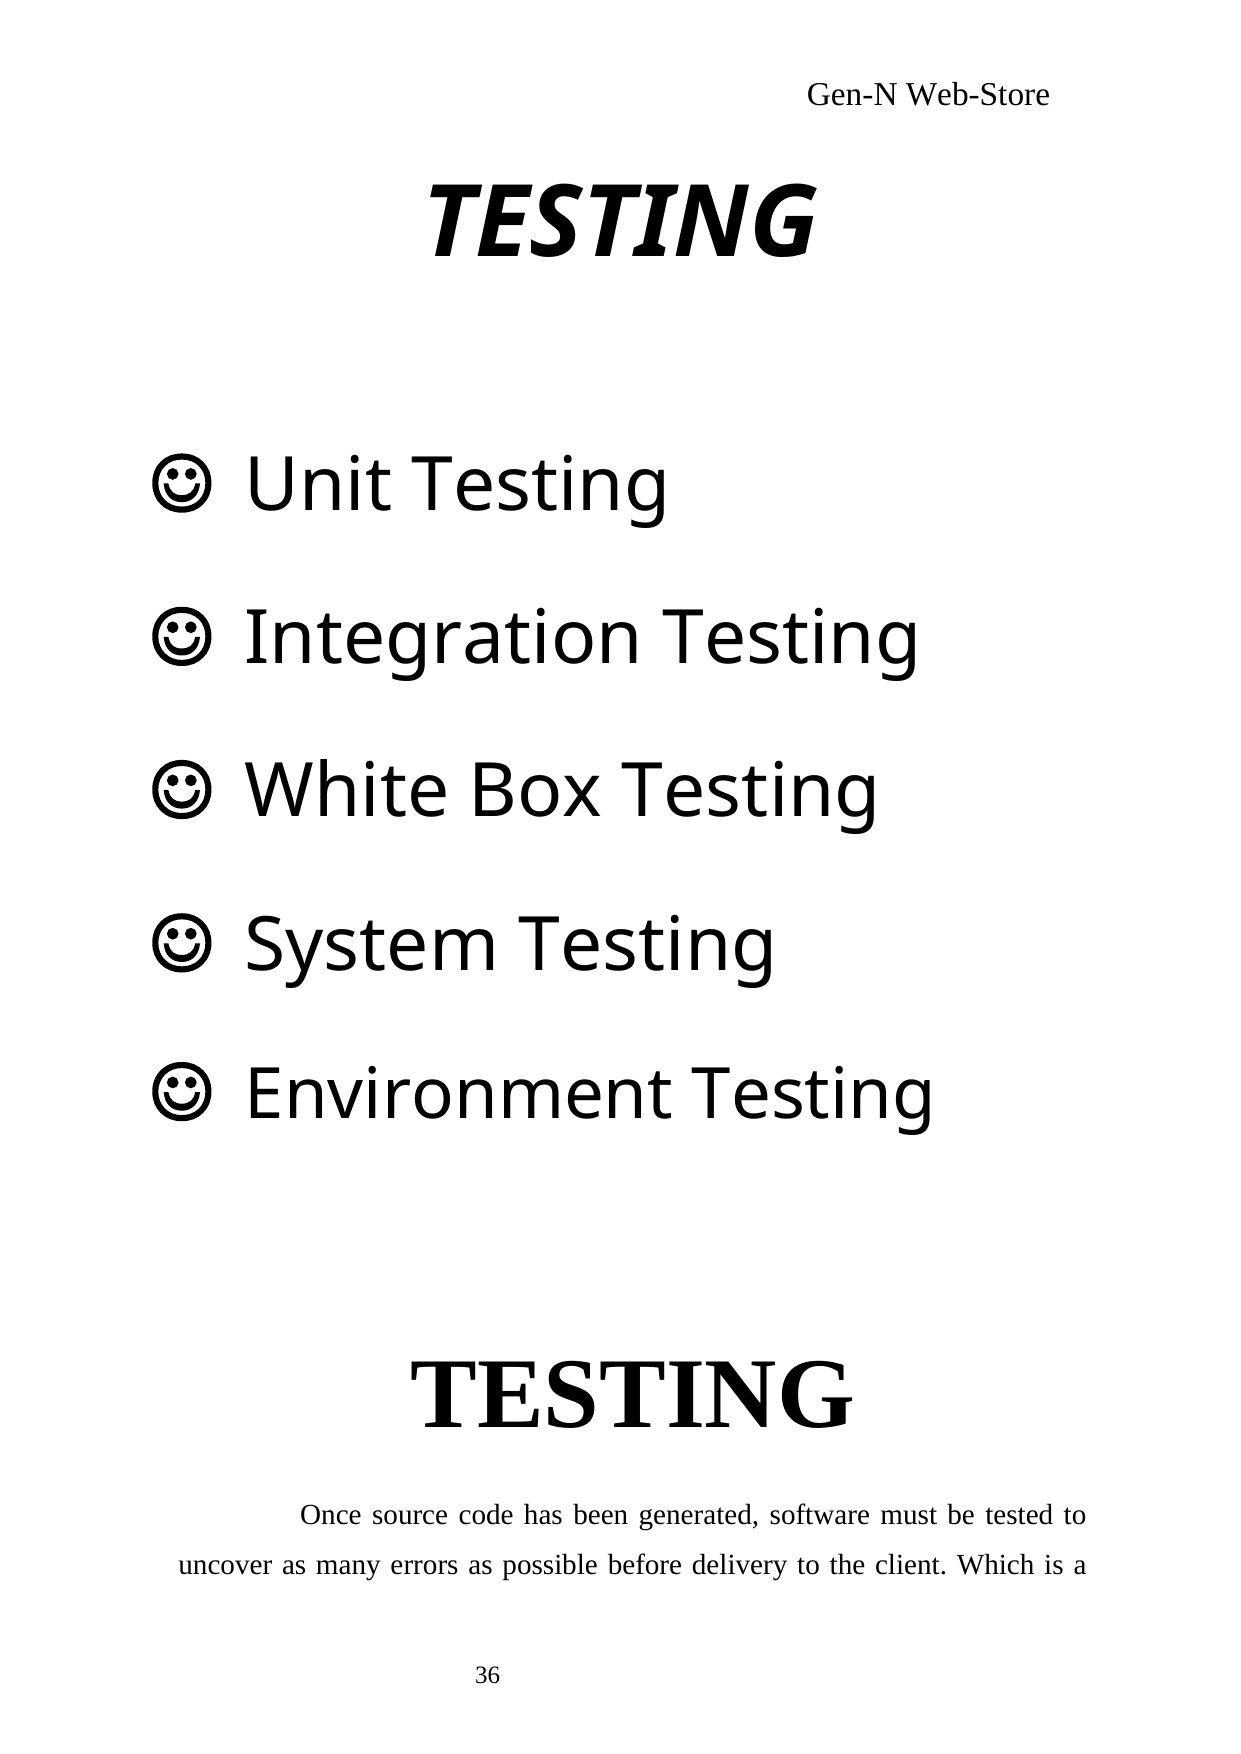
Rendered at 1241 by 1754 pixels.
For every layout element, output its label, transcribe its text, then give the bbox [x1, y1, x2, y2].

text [178, 1497, 1088, 1581]
list White Box Testing [150, 736, 1071, 839]
list Unit Testing [150, 430, 1071, 532]
list TESTING [150, 1334, 1090, 1449]
text TESTING [150, 150, 1090, 286]
list Integration Testing [150, 583, 1071, 685]
list Environment Testing [150, 1043, 1071, 1139]
list System Testing [150, 890, 1071, 992]
